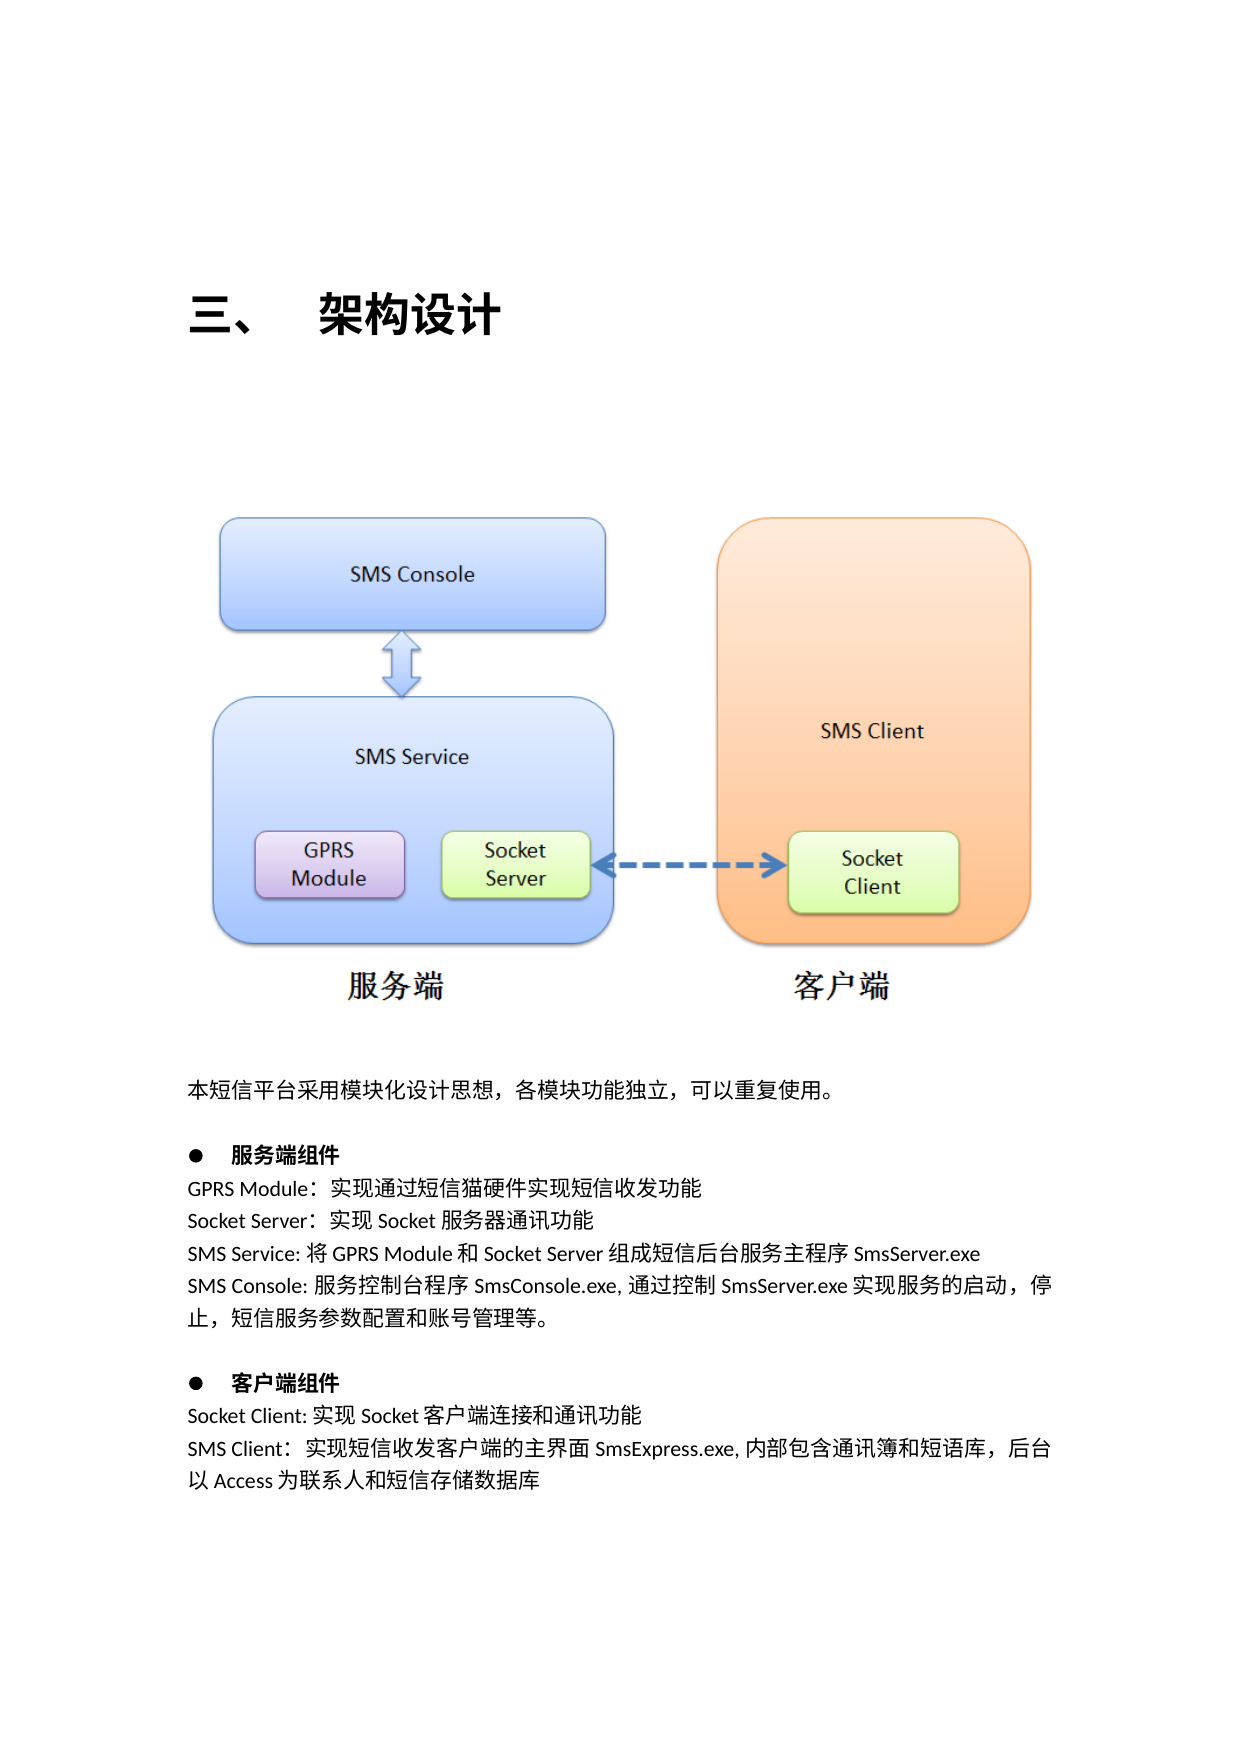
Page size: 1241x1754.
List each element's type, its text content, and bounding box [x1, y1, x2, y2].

text GPRS Module：实现通过短信猫硬件实现短信收发功能 [187, 1170, 1053, 1203]
text SMS Console: 服务控制台程序SmsConsole.exe, 通过控制SmsServer.exe实现服务的启动，停止，短信服务参数配置和账号管理等。 [187, 1268, 1053, 1333]
text Socket Server：实现Socket 服务器通讯功能 [187, 1203, 1053, 1235]
subtitle 架构设计 [187, 262, 1053, 360]
text SMS Service: 将GPRS Module和Socket Server 组成短信后台服务主程序SmsServer.exe [187, 1235, 1053, 1268]
text SMS Client：实现短信收发客户端的主界面SmsExpress.exe, 内部包含通讯簿和短语库，后台以Access为联系人和短信存储数据库 [187, 1430, 1053, 1495]
picture [187, 487, 1053, 1047]
list 客户端组件 [187, 1365, 1053, 1398]
text Socket Client: 实现Socket客户端连接和通讯功能 [187, 1398, 1053, 1430]
list 服务端组件 [187, 1138, 1053, 1170]
text 本短信平台采用模块化设计思想，各模块功能独立，可以重复使用。 [187, 1073, 1053, 1105]
